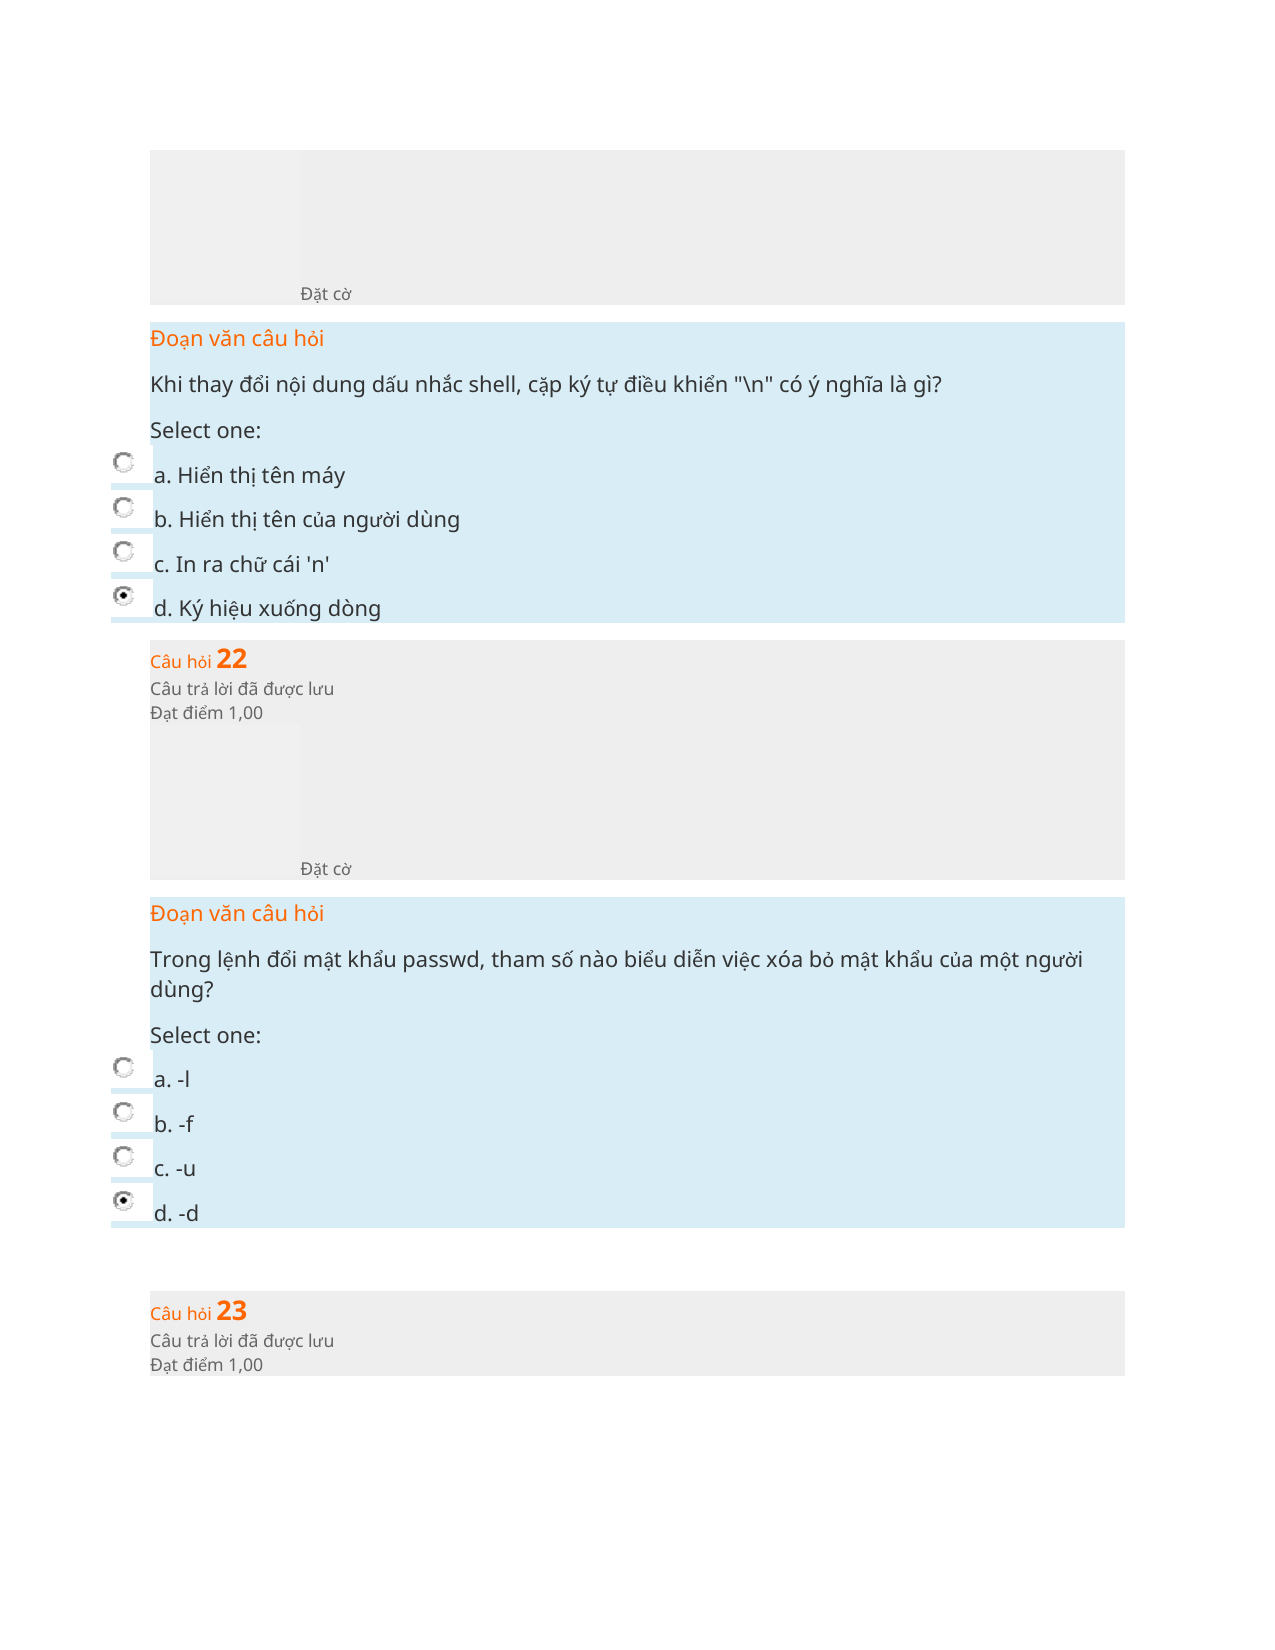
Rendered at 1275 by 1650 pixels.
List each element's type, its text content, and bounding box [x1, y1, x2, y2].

text Câu hỏi 23 [150, 1291, 1125, 1328]
text Đoạn văn câu hỏi [150, 322, 1125, 353]
text b. Hiển thị tên của người dùng [111, 489, 1125, 534]
text d. -d [111, 1183, 1125, 1228]
text b. -f [111, 1094, 1125, 1139]
text Đạt điểm 1,00 [150, 701, 1125, 725]
text Đạt điểm 1,00 [150, 1352, 1125, 1376]
text Đoạn văn câu hỏi [150, 897, 1125, 928]
text Câu hỏi 22 [150, 640, 1125, 677]
text d. Ký hiệu xuống dòng [111, 578, 1125, 623]
text c. In ra chữ cái 'n' [111, 534, 1125, 578]
text c. -u [111, 1139, 1125, 1183]
text Select one: [150, 1020, 1125, 1050]
text Câu trả lời đã được lưu [150, 1328, 1125, 1352]
text Đặt cờ [150, 725, 1125, 880]
text Select one: [150, 415, 1125, 445]
text a. -l [111, 1050, 1125, 1094]
text Đặt cờ [150, 150, 1125, 305]
text Khi thay đổi nội dung dấu nhắc shell, cặp ký tự điều khiển "\n" có ý nghĩa là gì? [150, 369, 1125, 399]
text Trong lệnh đổi mật khẩu passwd, tham số nào biểu diễn việc xóa bỏ mật khẩu của một người dùng? [150, 944, 1125, 1003]
text a. Hiển thị tên máy [111, 445, 1125, 489]
text Câu trả lời đã được lưu [150, 677, 1125, 701]
